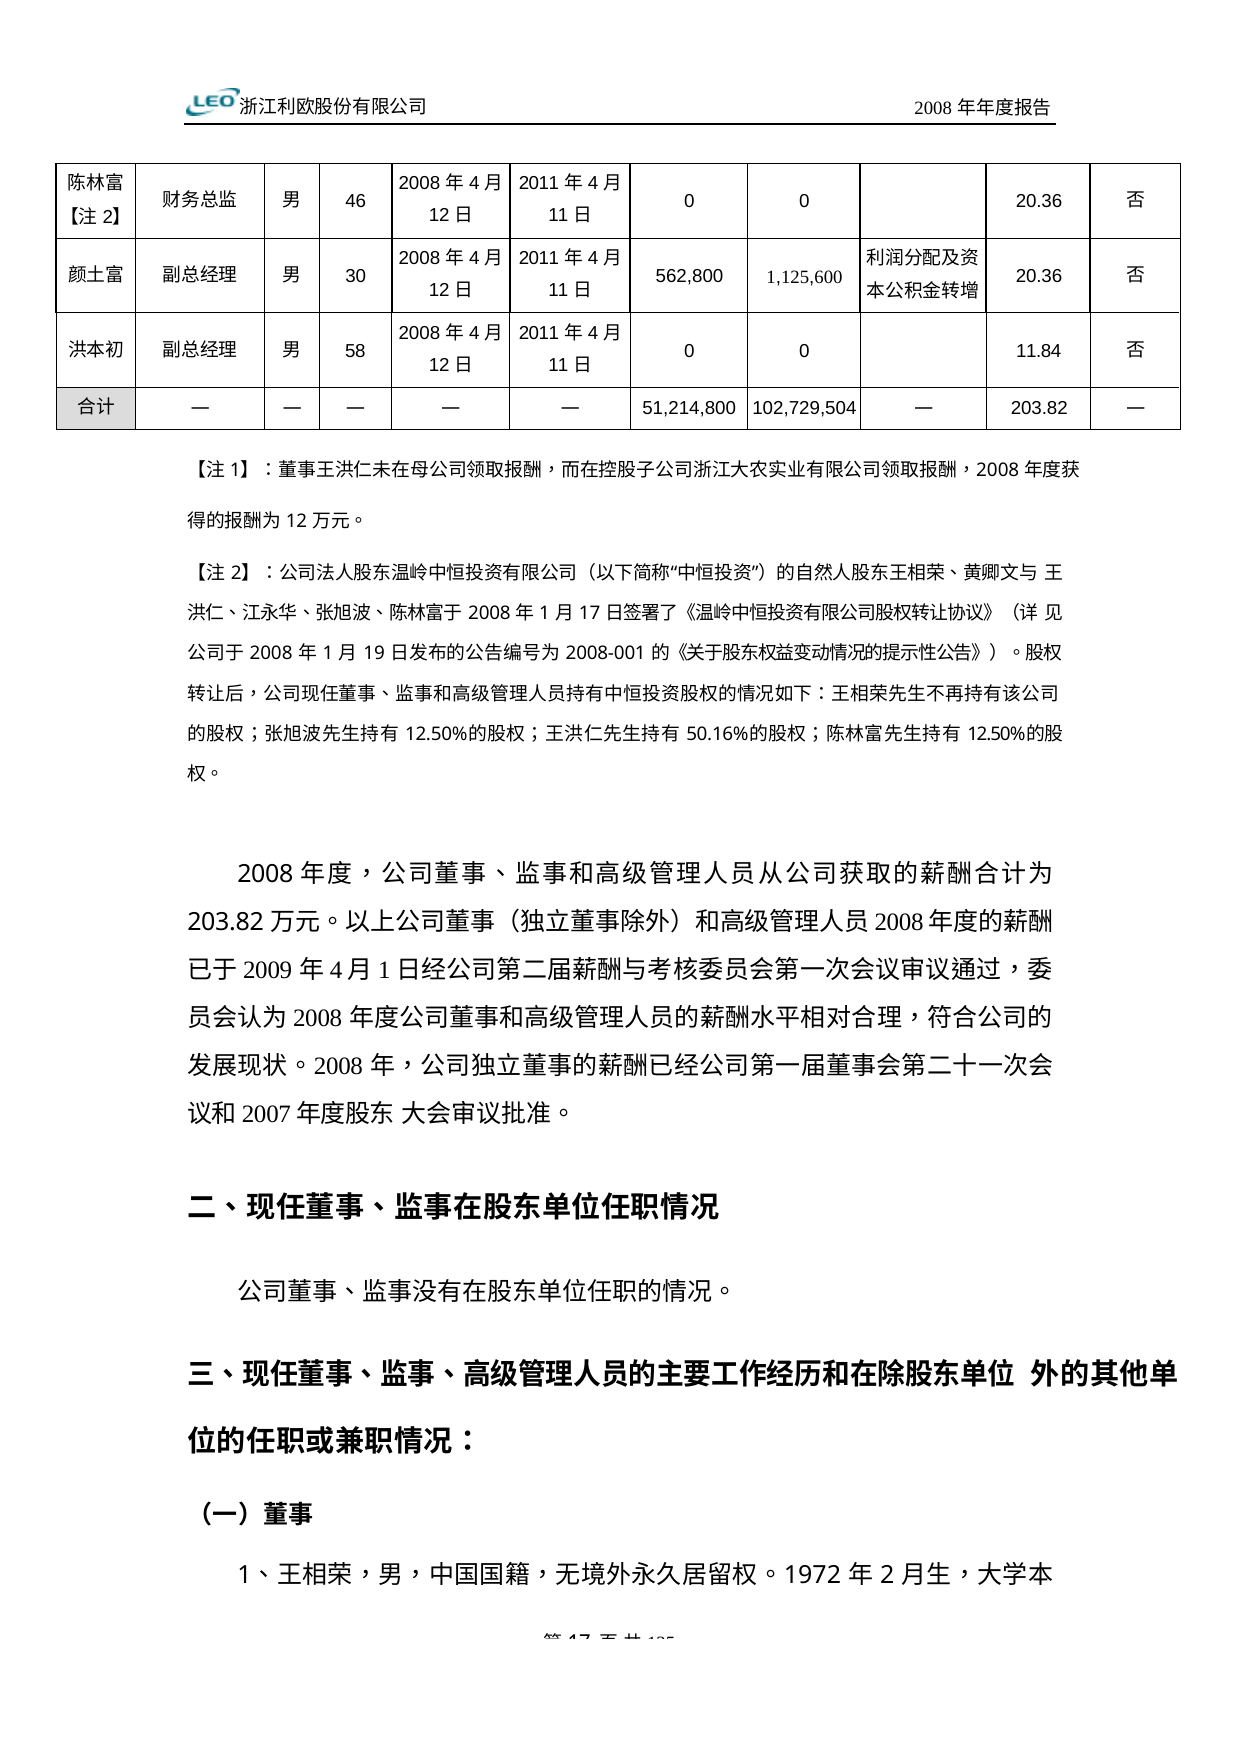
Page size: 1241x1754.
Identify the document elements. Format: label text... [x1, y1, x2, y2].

table_cell 51,214,800 [631, 388, 747, 429]
table_cell 合计 [57, 388, 135, 429]
table_header 20.36 [987, 164, 1089, 237]
table_cell 0 [631, 313, 747, 387]
table_header 2008 年 4 月 12 日 [393, 164, 509, 237]
table_header 0 [748, 164, 859, 237]
table_cell 颜土富 [57, 239, 135, 312]
table_cell 203.82 [987, 388, 1090, 429]
table_cell 2008 年 4 月 12 日 [392, 313, 509, 387]
table_cell 2008 年 4 月 12 日 [393, 239, 509, 312]
text 公司董事、监事没有在股东单位任职的情况。 [237, 1274, 1194, 1308]
table_cell 男 [265, 313, 319, 387]
table_cell — [1091, 387, 1180, 429]
table_cell 11.84 [987, 313, 1090, 387]
table_header 46 [320, 164, 391, 237]
table_header 财务总监 [136, 164, 264, 237]
text 【注 1】：董事王洪仁未在母公司领取报酬，而在控股子公司浙江大农实业有限公司领取报酬，2008 年度获 [187, 456, 1194, 482]
table_header 0 [631, 164, 747, 237]
table_header 2011 年 4 月 11 日 [511, 164, 629, 237]
table_cell 副总经理 [136, 239, 264, 312]
subtitle 三、现任董事、监事、高级管理人员的主要工作经历和在除股东单位 外的其他单位的任职或兼职情况： [187, 1354, 1194, 1460]
subtitle （一）董事 [187, 1497, 1194, 1531]
table_header 否 [1091, 164, 1180, 237]
table_cell — [320, 388, 391, 429]
table_cell 102,729,504 [748, 388, 860, 429]
table_header [861, 164, 985, 237]
table_cell 2011 年 4 月 11 日 [511, 239, 629, 312]
text 2008年度，公司董事、监事和高级管理人员从公司获取的薪酬合计为203.82 万元。以上公司董事（独立董事除外）和高级管理人员2008年度的薪酬已于2009 年4月1日经公司第二届薪酬与考核委员会第一次会议审议通过，委员会认为2008 年度公司董事和高级管理人员的薪酬水平相对合理，符合公司的发展现状。2008 年，公司独立董事的薪酬已经公司第一届董事会第二十一次会议和2007年度股东 大会审议批准。 [187, 855, 1054, 1129]
picture [186, 88, 240, 116]
table_cell 副总经理 [136, 313, 264, 387]
text 得的报酬为 12 万元。 [187, 507, 1194, 532]
table_cell — [136, 388, 264, 429]
table_cell 20.36 [987, 239, 1089, 312]
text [187, 1556, 1054, 1590]
table_cell 562,800 [631, 239, 747, 312]
text 【注 2】：公司法人股东温岭中恒投资有限公司（以下简称“中恒投资”）的自然人股东王相荣、黄卿文与 王洪仁、江永华、张旭波、陈林富于 2008 年 1 月 17 日签署了《温岭中恒投资有限公司股权转让协议》（详 见公司于 2008 年 1 月 19 日发布的公告编号为 2008-001 的《关于股东权益变动情况的提示性公告》）。股权 转让后，公司现任董事、监事和高级管理人员持有中恒投资股权的情况如下：王相荣先生不再持有该公司 的股权；张旭波先生持有 12.50%的股权；王洪仁先生持有 50.16%的股权；陈林富先生持有 12.50%的股权。 [187, 559, 1063, 786]
table_header 男 [265, 164, 319, 237]
table_cell — [861, 388, 986, 429]
table_cell 0 [748, 313, 860, 387]
table_cell 2011 年 4 月 11 日 [510, 313, 630, 387]
table_cell 否 [1091, 239, 1180, 312]
table_cell [861, 313, 986, 387]
table_cell 否 [1091, 312, 1180, 387]
table_cell — [392, 388, 509, 429]
table_cell 男 [265, 239, 319, 312]
table_cell — [265, 388, 319, 429]
table_cell 30 [320, 239, 391, 312]
table_cell — [510, 388, 630, 429]
subtitle 二、现任董事、监事在股东单位任职情况 [187, 1187, 1194, 1226]
table_cell 1,125,600 [748, 239, 859, 312]
table_cell 洪本初 [57, 313, 135, 387]
table_header 陈林富 【注 2】 [57, 164, 135, 237]
table_cell 58 [320, 313, 391, 387]
table_cell 利润分配及资 本公积金转增 [861, 239, 985, 312]
